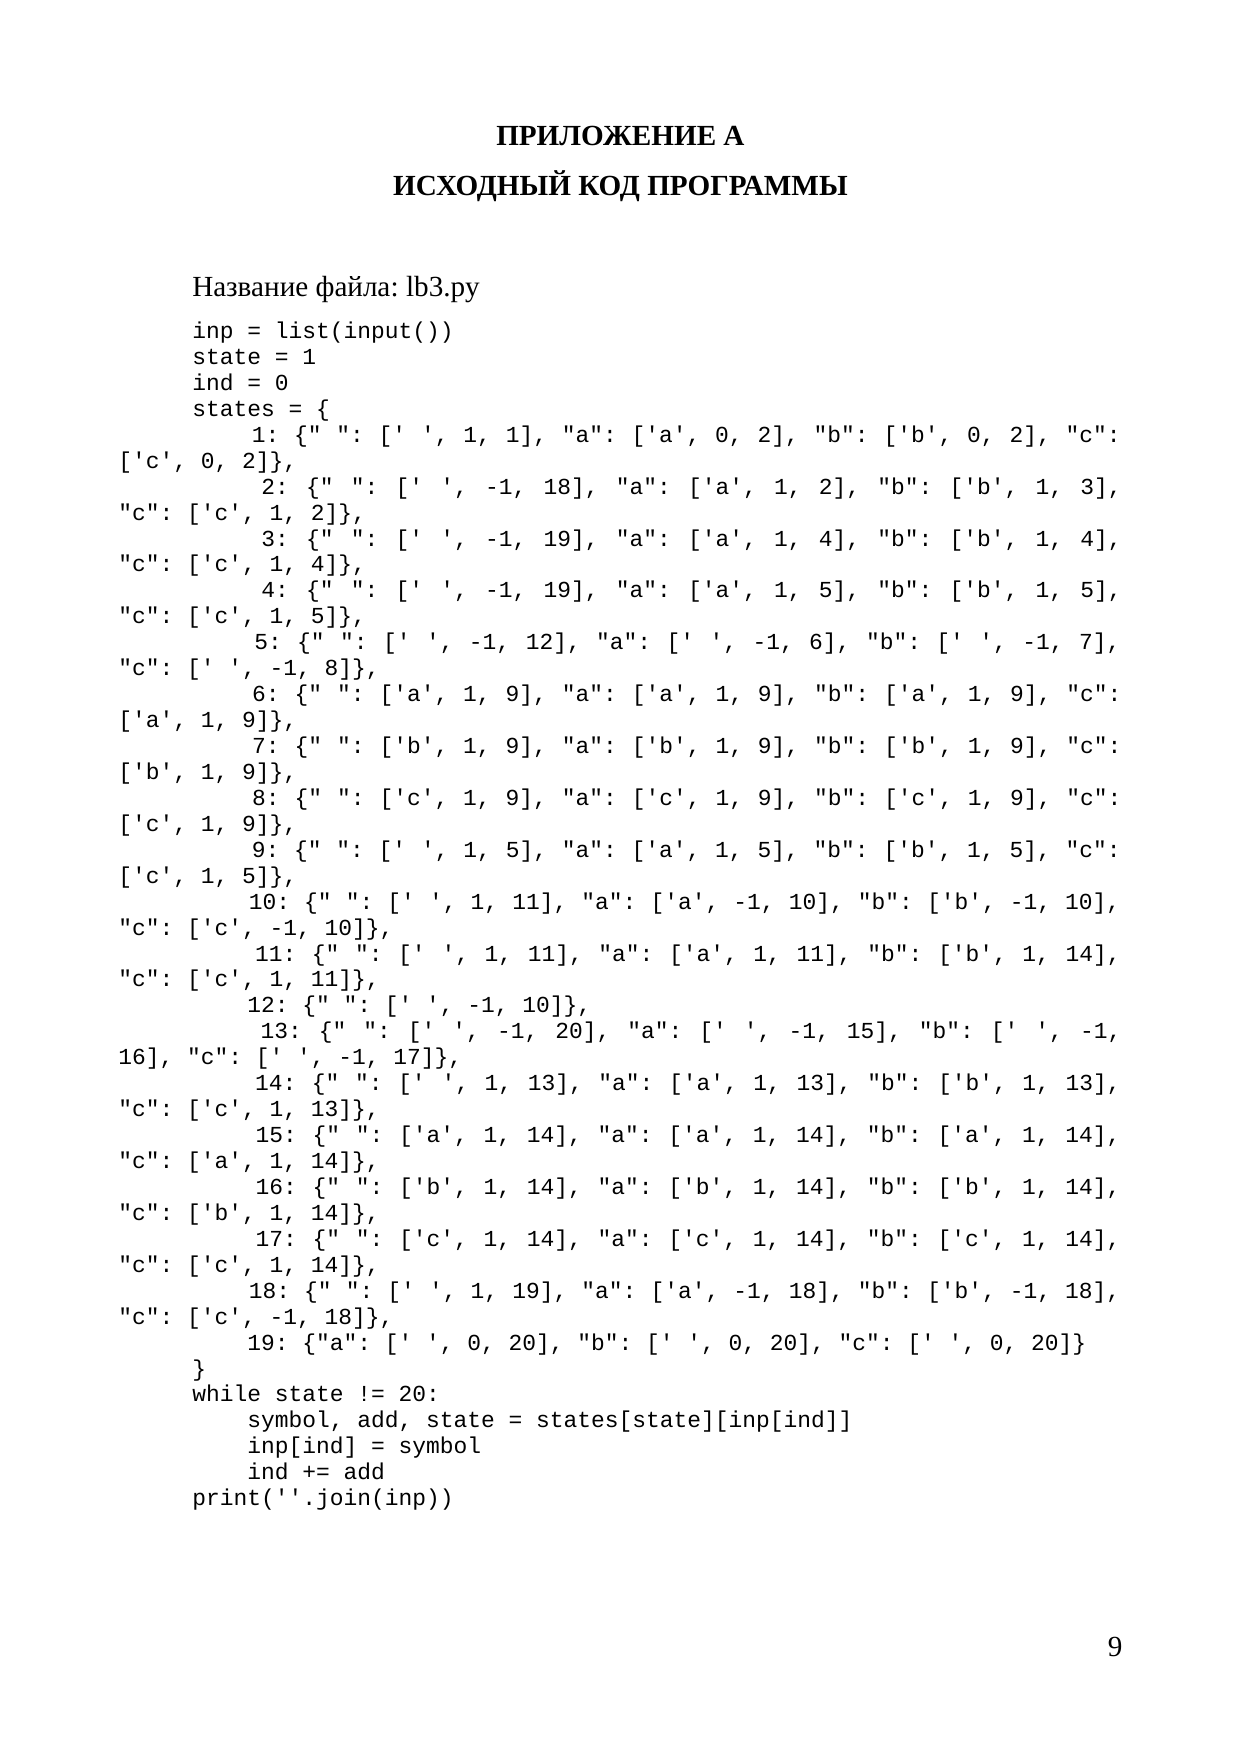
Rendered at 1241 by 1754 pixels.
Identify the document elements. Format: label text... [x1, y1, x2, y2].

subtitle Приложение А Исходный код программы [118, 118, 1122, 202]
text state = 1 [118, 345, 1122, 371]
text 18: {" ": [' ', 1, 19], "a": ['a', -1, 18], "b": ['b', -1, 18], "c": ['c', -1, 18]}, [118, 1279, 1122, 1331]
text 14: {" ": [' ', 1, 13], "a": ['a', 1, 13], "b": ['b', 1, 13], "c": ['c', 1, 13]}, [118, 1072, 1122, 1123]
text 1: {" ": [' ', 1, 1], "a": ['a', 0, 2], "b": ['b', 0, 2], "c": ['c', 0, 2]}, [118, 423, 1122, 475]
text 11: {" ": [' ', 1, 11], "a": ['a', 1, 11], "b": ['b', 1, 14], "c": ['c', 1, 11]}, [118, 942, 1122, 994]
text 19: {"a": [' ', 0, 20], "b": [' ', 0, 20], "c": [' ', 0, 20]} [118, 1331, 1122, 1357]
text 3: {" ": [' ', -1, 19], "a": ['a', 1, 4], "b": ['b', 1, 4], "c": ['c', 1, 4]}, [118, 527, 1122, 579]
text 13: {" ": [' ', -1, 20], "a": [' ', -1, 15], "b": [' ', -1, 16], "c": [' ', -1, 17]}, [118, 1020, 1122, 1072]
text 4: {" ": [' ', -1, 19], "a": ['a', 1, 5], "b": ['b', 1, 5], "c": ['c', 1, 5]}, [118, 579, 1122, 631]
text 12: {" ": [' ', -1, 10]}, [118, 994, 1122, 1020]
text Название файла: lb3.py [118, 269, 1122, 303]
text 5: {" ": [' ', -1, 12], "a": [' ', -1, 6], "b": [' ', -1, 7], "c": [' ', -1, 8]}, [118, 631, 1122, 682]
text inp = list(input()) [118, 319, 1122, 345]
text states = { [118, 397, 1122, 423]
text symbol, add, state = states[state][inp[ind]] [118, 1409, 1122, 1435]
text 8: {" ": ['c', 1, 9], "a": ['c', 1, 9], "b": ['c', 1, 9], "c": ['c', 1, 9]}, [118, 786, 1122, 838]
text while state != 20: [118, 1383, 1122, 1409]
text 15: {" ": ['a', 1, 14], "a": ['a', 1, 14], "b": ['a', 1, 14], "c": ['a', 1, 14]}, [118, 1123, 1122, 1175]
text 17: {" ": ['c', 1, 14], "a": ['c', 1, 14], "b": ['c', 1, 14], "c": ['c', 1, 14]}, [118, 1227, 1122, 1279]
text inp[ind] = symbol [118, 1435, 1122, 1461]
text 6: {" ": ['a', 1, 9], "a": ['a', 1, 9], "b": ['a', 1, 9], "c": ['a', 1, 9]}, [118, 682, 1122, 734]
text ind = 0 [118, 371, 1122, 397]
text 2: {" ": [' ', -1, 18], "a": ['a', 1, 2], "b": ['b', 1, 3], "c": ['c', 1, 2]}, [118, 475, 1122, 527]
text } [118, 1357, 1122, 1383]
text 10: {" ": [' ', 1, 11], "a": ['a', -1, 10], "b": ['b', -1, 10], "c": ['c', -1, 10]}, [118, 890, 1122, 942]
text print(''.join(inp)) [118, 1487, 1122, 1512]
text 9: {" ": [' ', 1, 5], "a": ['a', 1, 5], "b": ['b', 1, 5], "c": ['c', 1, 5]}, [118, 838, 1122, 890]
text ind += add [118, 1461, 1122, 1487]
text 7: {" ": ['b', 1, 9], "a": ['b', 1, 9], "b": ['b', 1, 9], "c": ['b', 1, 9]}, [118, 734, 1122, 786]
text 16: {" ": ['b', 1, 14], "a": ['b', 1, 14], "b": ['b', 1, 14], "c": ['b', 1, 14]}, [118, 1175, 1122, 1227]
